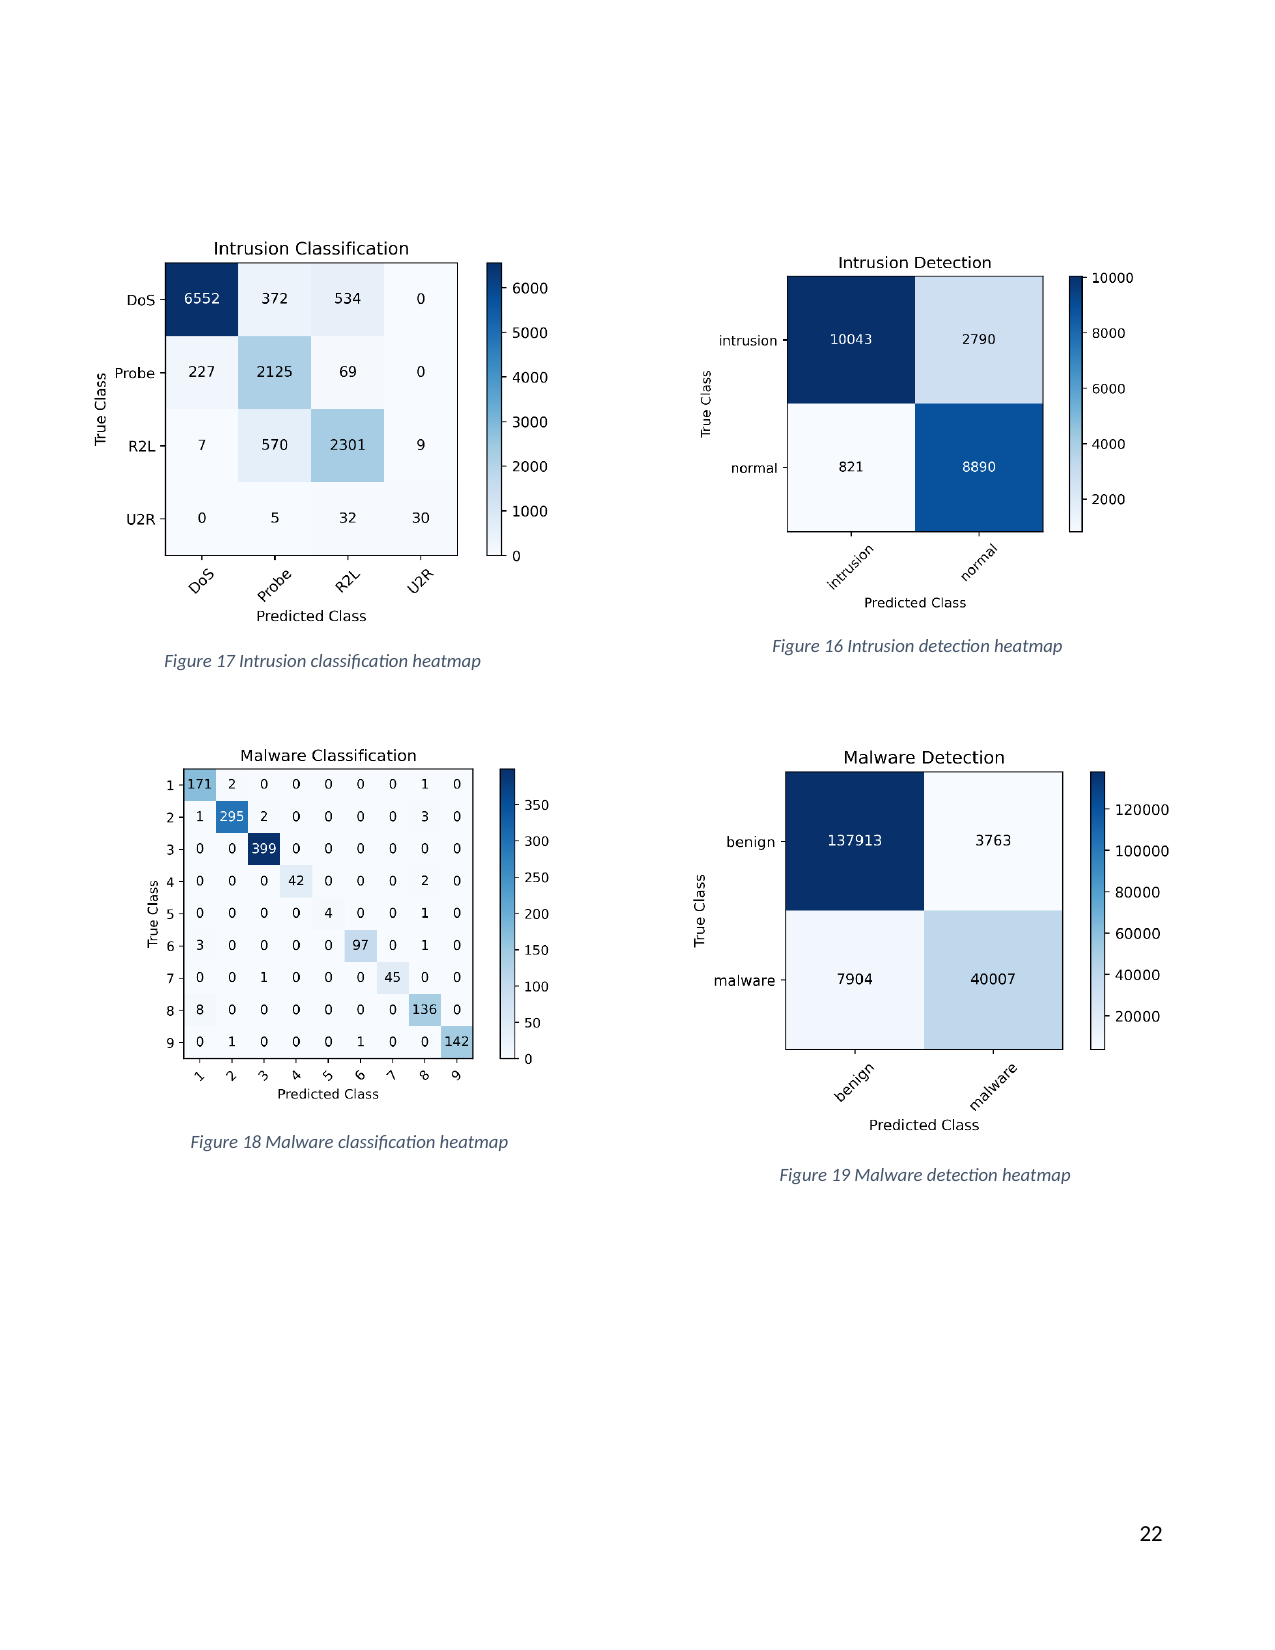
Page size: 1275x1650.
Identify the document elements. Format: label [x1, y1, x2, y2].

picture [673, 240, 1163, 625]
picture [56, 225, 591, 640]
picture [652, 733, 1199, 1149]
picture [105, 733, 596, 1116]
